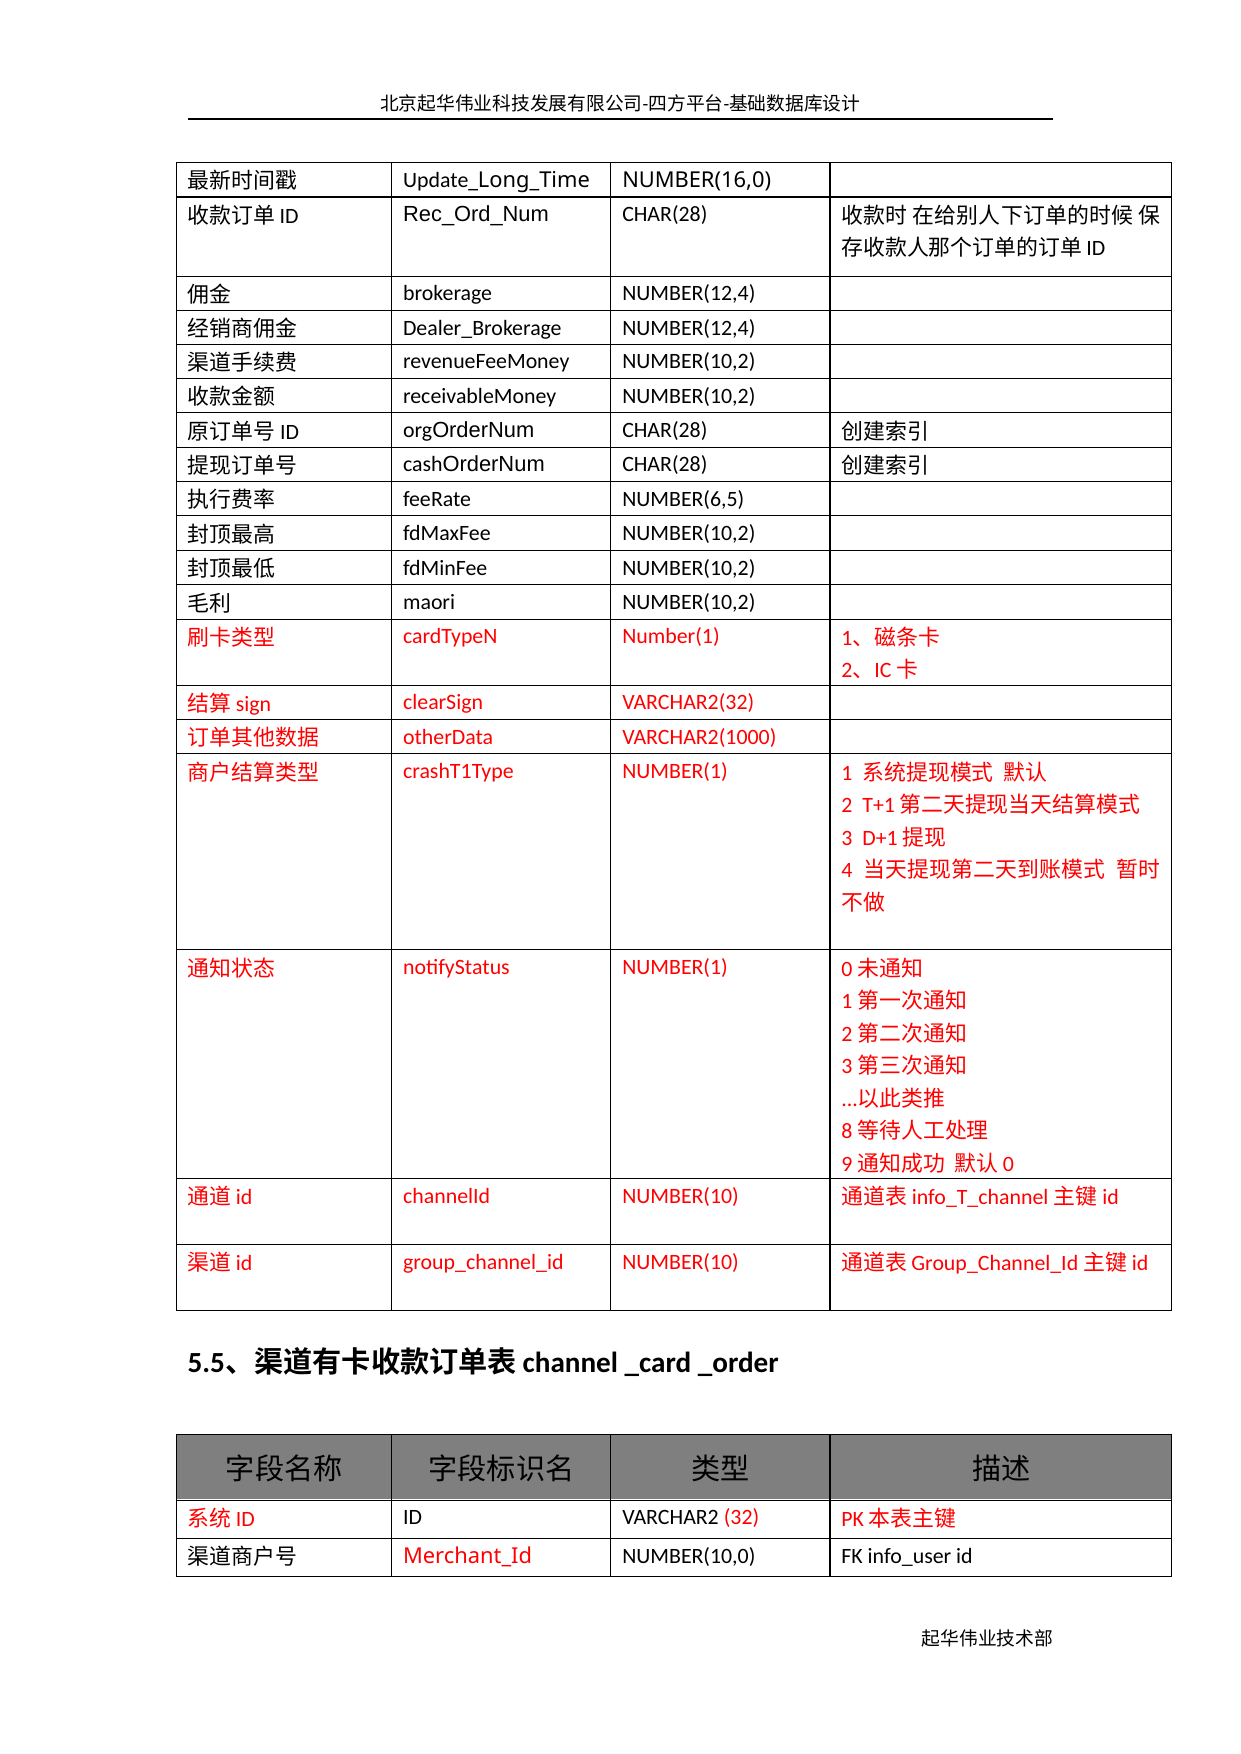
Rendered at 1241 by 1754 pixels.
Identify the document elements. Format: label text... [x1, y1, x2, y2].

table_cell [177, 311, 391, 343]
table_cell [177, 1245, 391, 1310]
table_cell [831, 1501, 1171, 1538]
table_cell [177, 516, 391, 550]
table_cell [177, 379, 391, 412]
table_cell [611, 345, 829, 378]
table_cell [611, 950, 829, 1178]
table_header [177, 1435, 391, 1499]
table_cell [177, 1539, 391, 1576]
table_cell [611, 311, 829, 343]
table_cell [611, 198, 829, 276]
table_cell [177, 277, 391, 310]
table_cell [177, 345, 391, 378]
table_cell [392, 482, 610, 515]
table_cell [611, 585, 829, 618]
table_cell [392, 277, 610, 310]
text 5.5、渠道有卡收款订单表channel _card _order [187, 1328, 1053, 1393]
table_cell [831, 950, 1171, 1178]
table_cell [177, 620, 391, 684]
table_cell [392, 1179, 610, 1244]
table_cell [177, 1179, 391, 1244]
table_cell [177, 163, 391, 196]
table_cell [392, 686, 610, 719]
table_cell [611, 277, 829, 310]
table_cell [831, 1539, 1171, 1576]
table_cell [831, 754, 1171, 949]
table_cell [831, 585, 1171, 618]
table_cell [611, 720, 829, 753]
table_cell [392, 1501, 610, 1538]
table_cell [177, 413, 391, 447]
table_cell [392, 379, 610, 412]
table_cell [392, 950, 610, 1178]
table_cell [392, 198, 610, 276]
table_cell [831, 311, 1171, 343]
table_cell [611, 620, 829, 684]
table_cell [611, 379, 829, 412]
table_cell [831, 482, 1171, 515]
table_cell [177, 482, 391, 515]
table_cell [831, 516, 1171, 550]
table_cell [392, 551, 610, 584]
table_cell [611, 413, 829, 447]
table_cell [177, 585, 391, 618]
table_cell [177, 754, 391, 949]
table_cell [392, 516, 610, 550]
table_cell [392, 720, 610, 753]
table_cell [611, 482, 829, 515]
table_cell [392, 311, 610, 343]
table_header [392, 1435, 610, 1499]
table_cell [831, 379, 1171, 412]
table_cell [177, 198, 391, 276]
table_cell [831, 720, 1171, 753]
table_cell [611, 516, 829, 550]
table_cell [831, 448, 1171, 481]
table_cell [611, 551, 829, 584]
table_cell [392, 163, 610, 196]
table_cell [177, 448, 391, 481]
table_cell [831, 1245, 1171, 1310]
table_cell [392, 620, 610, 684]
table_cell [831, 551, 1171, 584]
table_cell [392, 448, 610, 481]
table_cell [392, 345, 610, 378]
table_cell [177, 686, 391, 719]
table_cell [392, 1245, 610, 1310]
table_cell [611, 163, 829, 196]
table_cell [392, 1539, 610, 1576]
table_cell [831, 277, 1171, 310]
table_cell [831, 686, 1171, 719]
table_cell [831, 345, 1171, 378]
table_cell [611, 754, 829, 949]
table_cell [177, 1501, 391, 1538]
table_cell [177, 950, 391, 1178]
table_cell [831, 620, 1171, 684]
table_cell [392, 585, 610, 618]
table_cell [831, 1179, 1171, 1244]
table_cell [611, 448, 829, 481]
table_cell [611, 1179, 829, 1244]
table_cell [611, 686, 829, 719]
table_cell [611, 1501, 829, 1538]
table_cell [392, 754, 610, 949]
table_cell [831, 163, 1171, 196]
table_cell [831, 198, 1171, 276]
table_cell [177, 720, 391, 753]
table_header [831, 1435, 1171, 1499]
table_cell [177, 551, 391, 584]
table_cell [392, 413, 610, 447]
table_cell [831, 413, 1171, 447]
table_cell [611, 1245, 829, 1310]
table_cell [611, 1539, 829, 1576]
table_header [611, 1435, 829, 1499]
